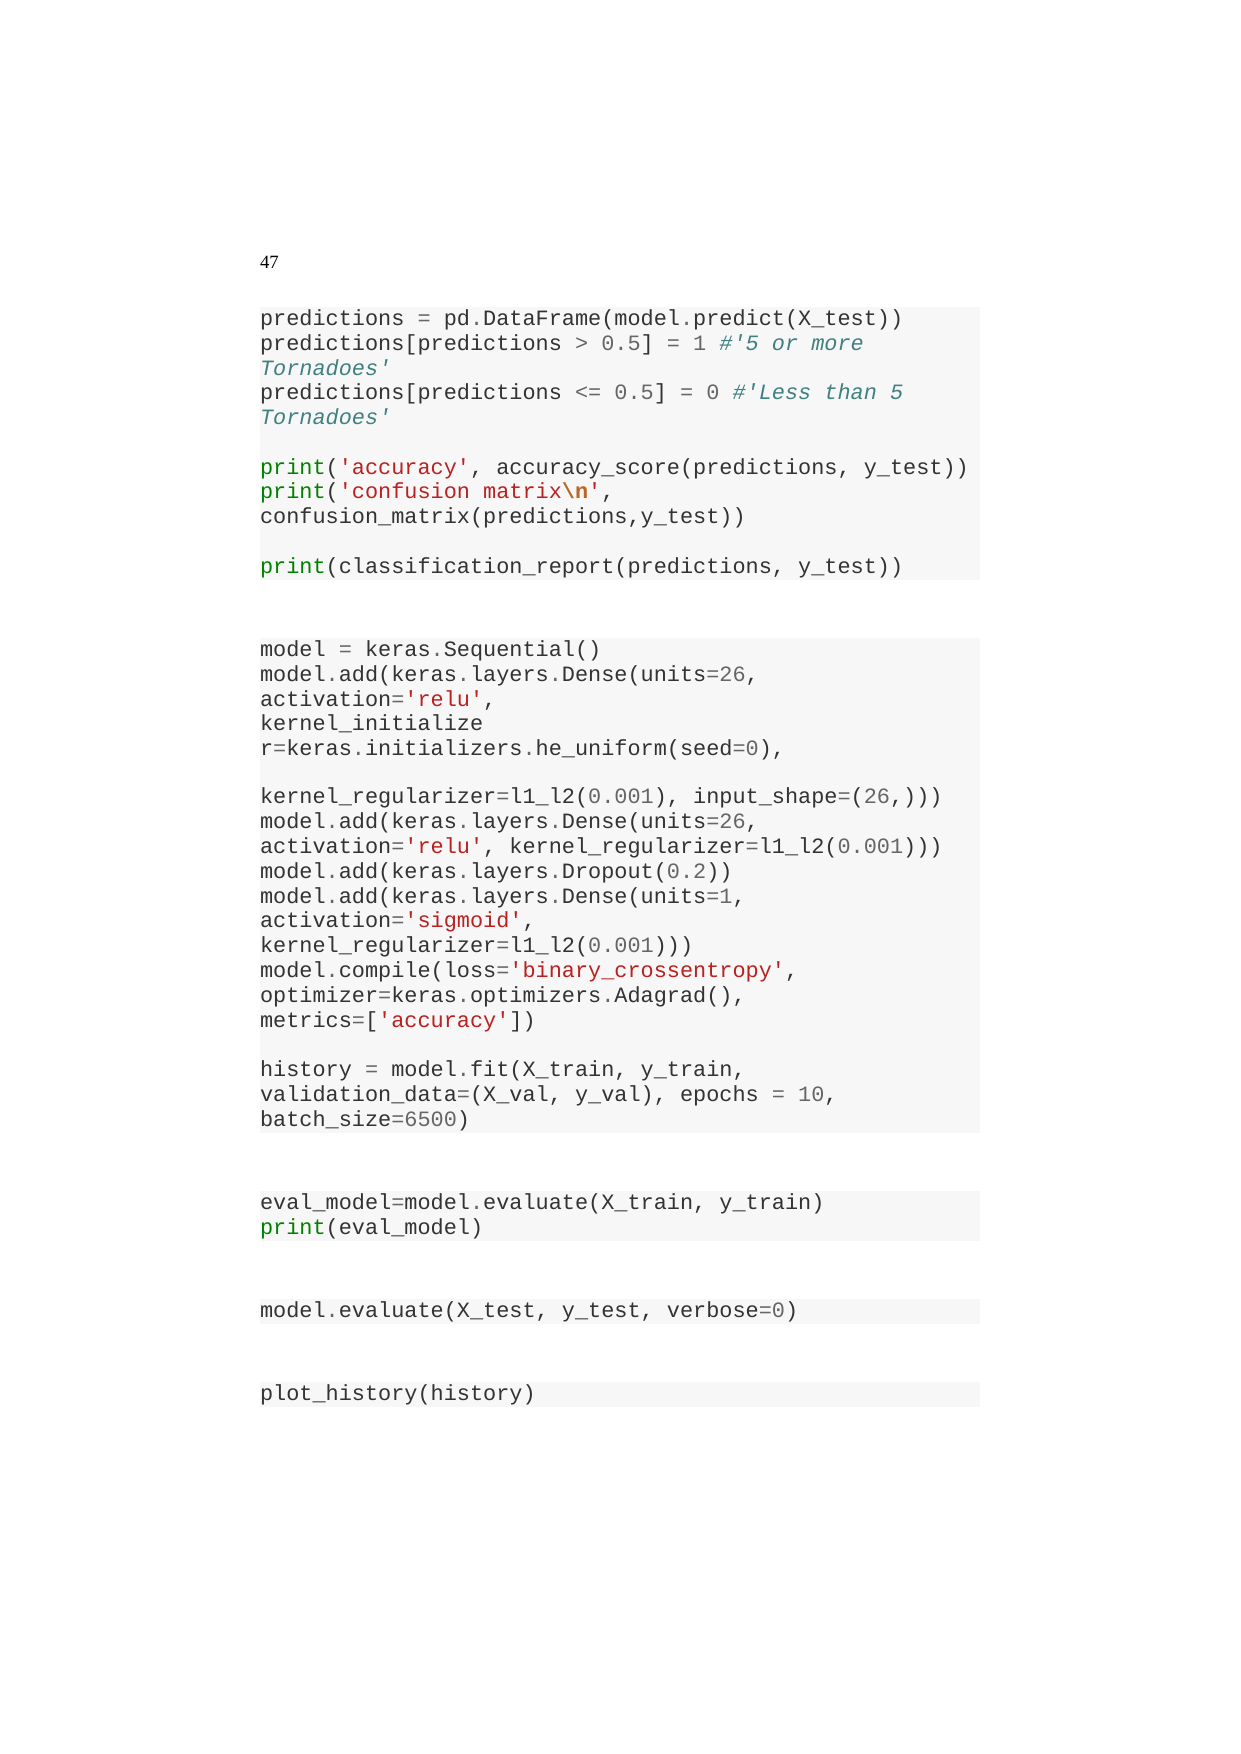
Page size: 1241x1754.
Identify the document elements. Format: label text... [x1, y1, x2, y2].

text kernel_regularizer=l1_l2(0.001), input_shape=(26,))) [260, 762, 980, 811]
text model.compile(loss='binary_crossentropy', optimizer=keras.optimizers.Adagrad(), metrics=['accuracy']) [260, 959, 980, 1034]
text print('accuracy', accuracy_score(predictions, y_test)) [260, 456, 980, 481]
text plot_history(history) [260, 1382, 980, 1407]
text model = keras.Sequential() [260, 638, 980, 663]
text model.add(keras.layers.Dense(units=1, activation='sigmoid', kernel_regularizer=l1_l2(0.001))) [260, 885, 980, 959]
text predictions = pd.DataFrame(model.predict(X_test)) [260, 307, 980, 332]
text model.add(keras.layers.Dense(units=26, activation='relu', kernel_initializer=keras.initializers.he_uniform(seed=0), [260, 663, 980, 762]
text print(classification_report(predictions, y_test)) [260, 555, 980, 580]
text model.evaluate(X_test, y_test, verbose=0) [260, 1299, 980, 1324]
text model.add(keras.layers.Dropout(0.2)) [260, 860, 980, 885]
text history = model.fit(X_train, y_train, validation_data=(X_val, y_val), epochs = 10, batch_size=6500) [260, 1058, 980, 1133]
text model.add(keras.layers.Dense(units=26, activation='relu', kernel_regularizer=l1_l2(0.001))) [260, 811, 980, 860]
text predictions[predictions > 0.5] = 1 #'5 or more Tornadoes' [260, 332, 980, 381]
text print('confusion matrix\n', confusion_matrix(predictions,y_test)) [260, 481, 980, 530]
text predictions[predictions <= 0.5] = 0 #'Less than 5 Tornadoes' [260, 381, 980, 431]
text eval_model=model.evaluate(X_train, y_train) [260, 1191, 980, 1216]
text print(eval_model) [260, 1216, 980, 1241]
